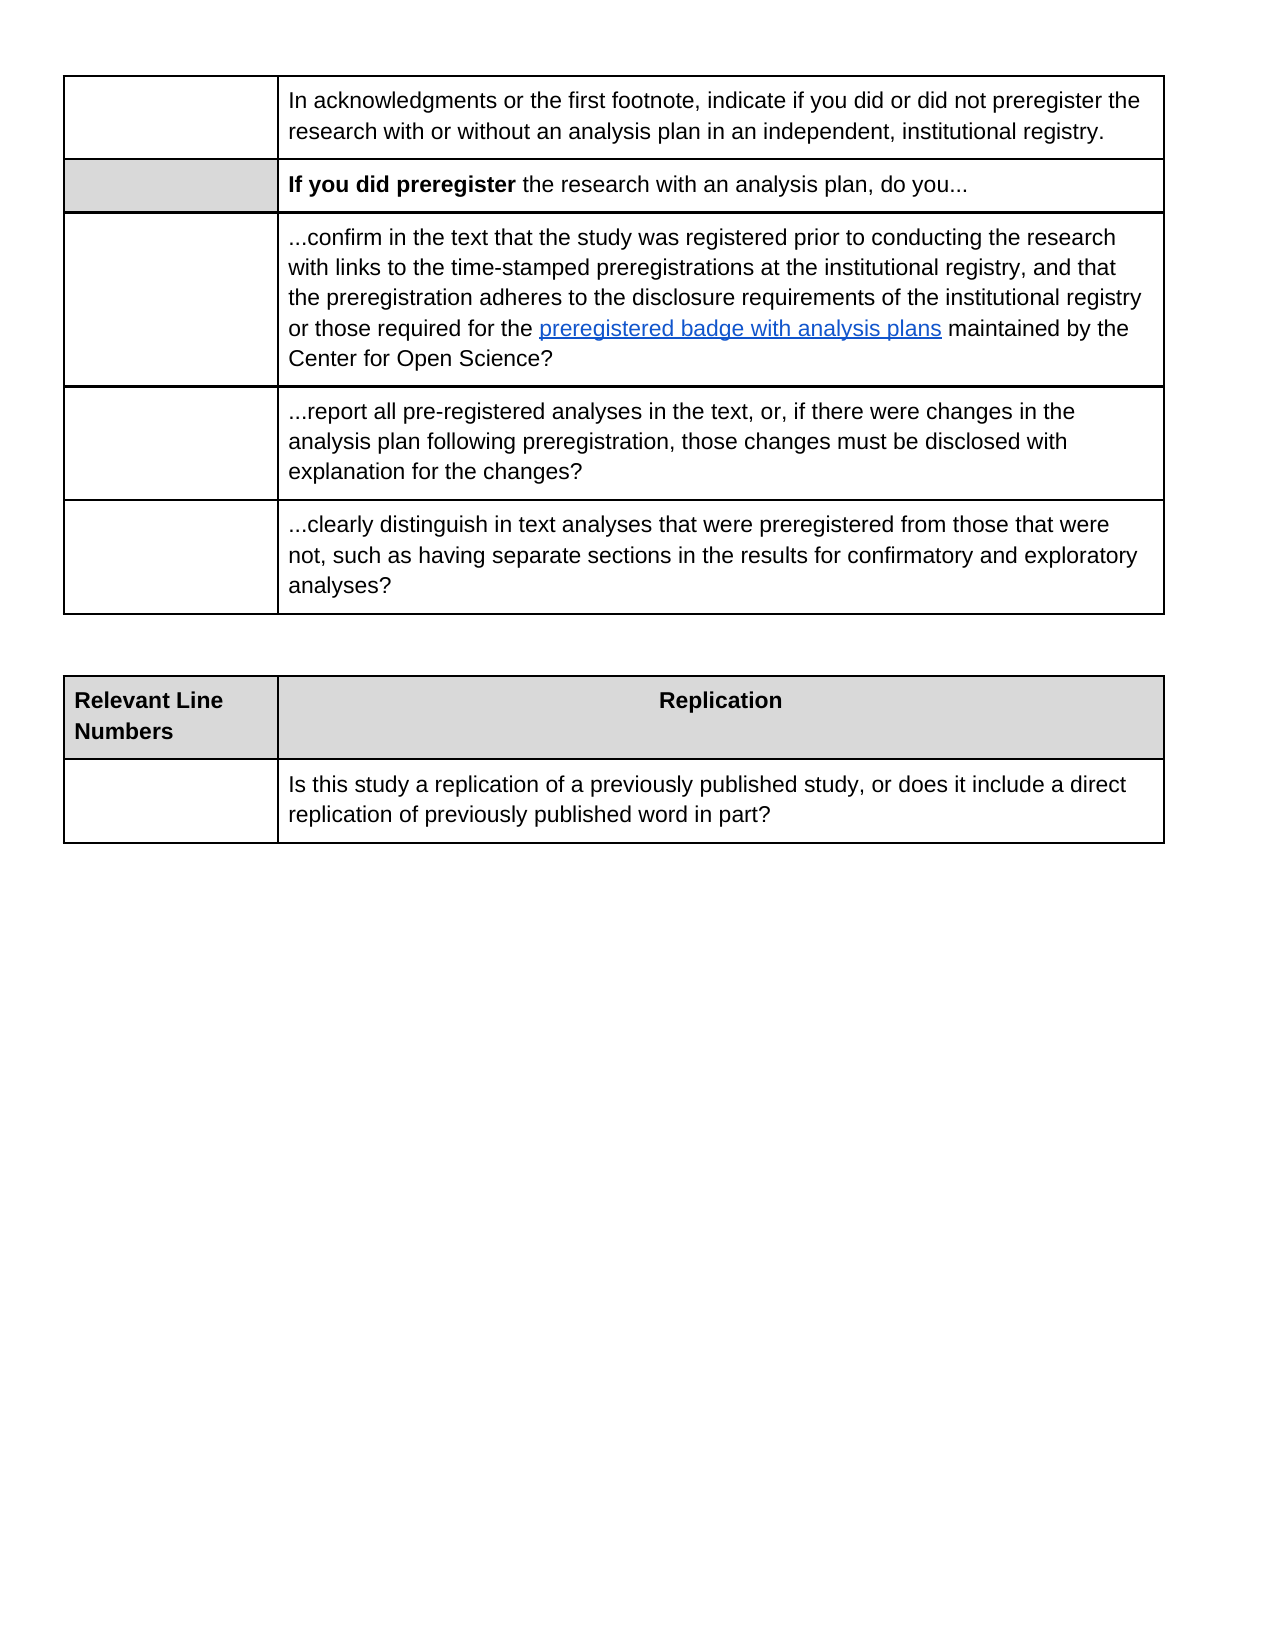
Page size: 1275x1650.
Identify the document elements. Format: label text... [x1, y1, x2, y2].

table_cell [65, 388, 277, 499]
table_cell ...report all pre-registered analyses in the text, or, if there were changes in the analysis plan following preregistration, those changes must be disclosed with explanation for the changes? [279, 388, 1163, 499]
table_cell ...clearly distinguish in text analyses that were preregistered from those that were not, such as having separate sections in the results for confirmatory and exploratory analyses? [279, 501, 1163, 612]
table_header Relevant Line Numbers [65, 677, 277, 758]
table_cell Is this study a replication of a previously published study, or does it include a direct replication of previously published word in part? [279, 760, 1163, 842]
table_cell [65, 77, 277, 158]
table_cell [65, 501, 277, 612]
table_cell [65, 214, 277, 385]
table_cell If you did preregister the research with an analysis plan, do you... [279, 160, 1163, 211]
table_cell [65, 160, 277, 211]
table_cell ...confirm in the text that the study was registered prior to conducting the research with links to the time-stamped preregistrations at the institutional registry, and that the preregistration adheres to the disclosure requirements of the institutional registry or those required for the preregistered badge with analysis plans maintained by the Center for Open Science? [279, 214, 1163, 385]
table_cell [65, 760, 277, 842]
table_cell In acknowledgments or the first footnote, indicate if you did or did not preregister the research with or without an analysis plan in an independent, institutional registry. [279, 77, 1163, 158]
table_header Replication [279, 677, 1163, 758]
